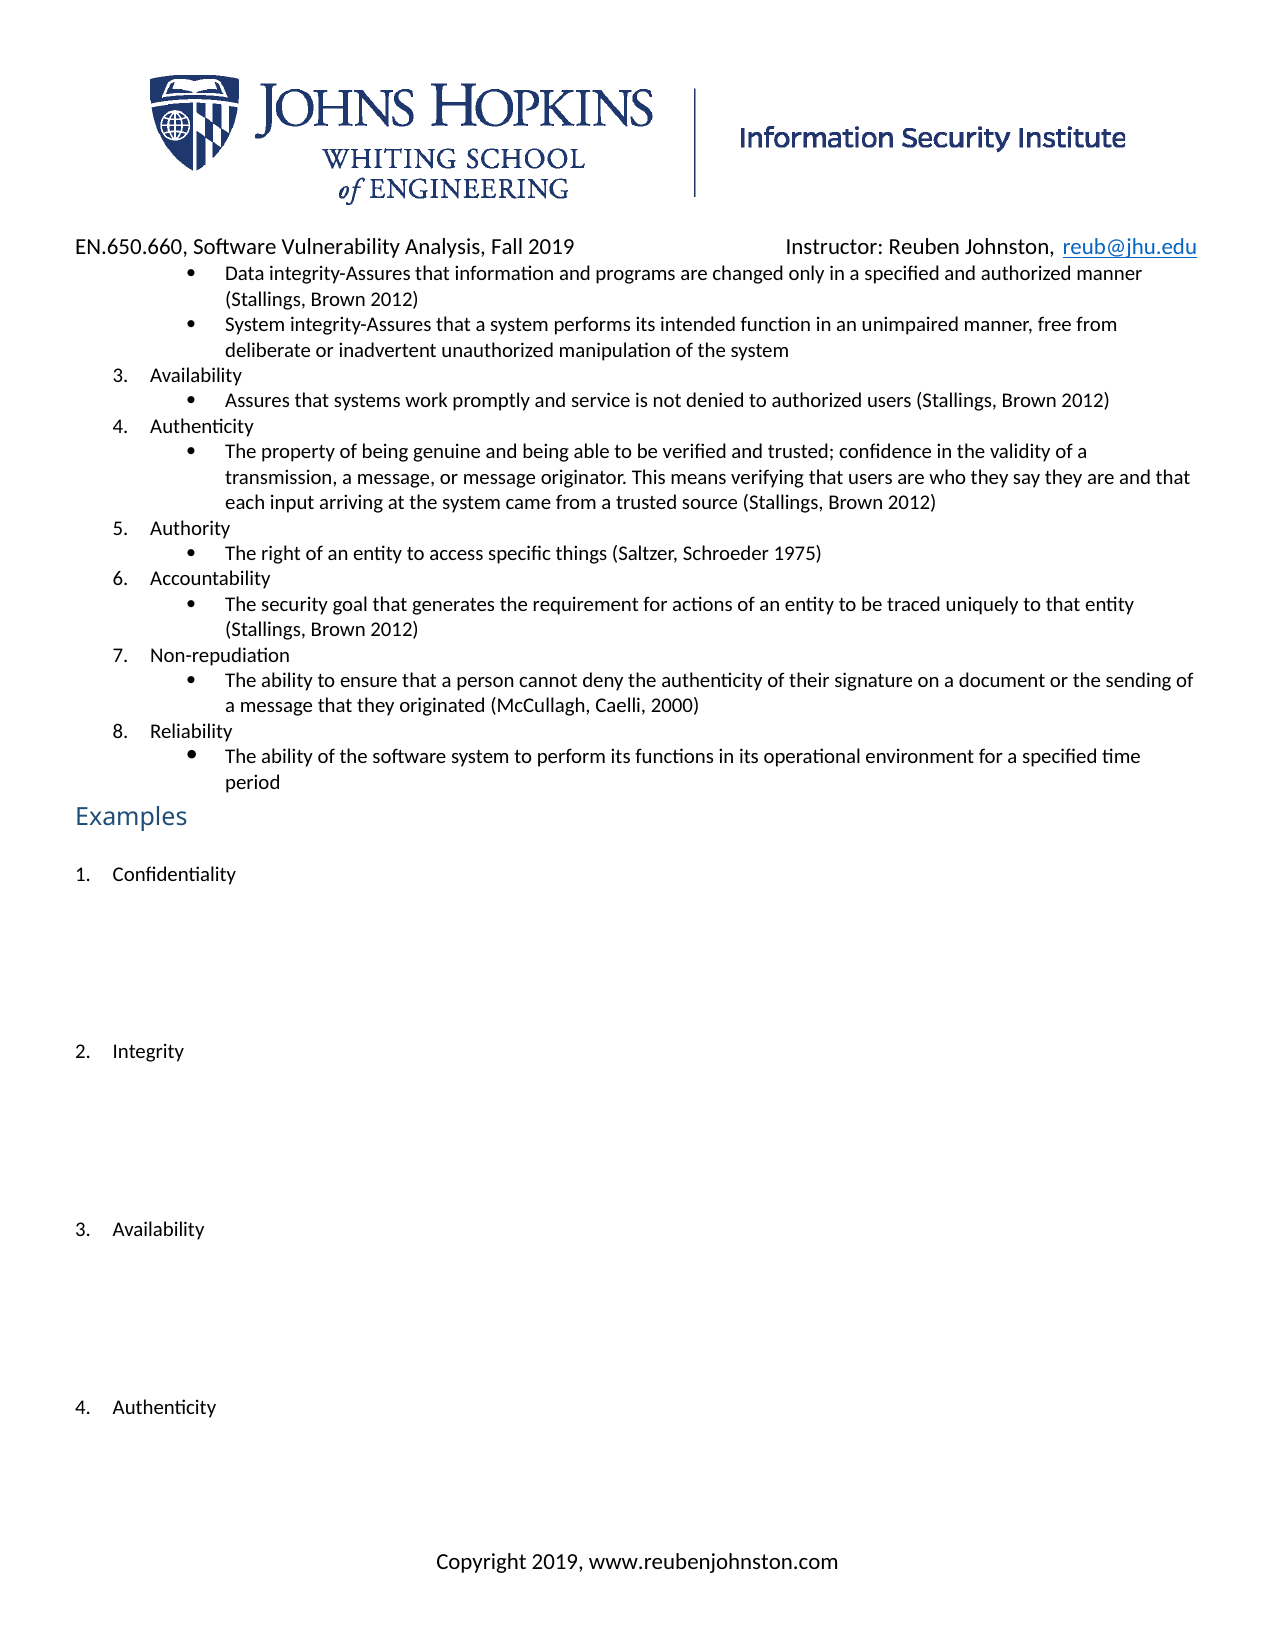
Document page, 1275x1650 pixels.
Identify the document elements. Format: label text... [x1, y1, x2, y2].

list The ability of the software system to perform its functions in its operational environment for a specified time period [187, 743, 1200, 794]
list Availability [112, 362, 1200, 388]
list Authenticity [112, 413, 1200, 438]
list Integrity [75, 1039, 1200, 1064]
list Availability [75, 1217, 1200, 1242]
picture [150, 75, 1125, 205]
list Data integrity-Assures that information and programs are changed only in a specified and authorized manner (Stallings, Brown 2012) [187, 261, 1200, 311]
list The ability to ensure that a person cannot deny the authenticity of their signature on a document or the sending of a message that they originated (McCullagh, Caelli, 2000) [187, 667, 1200, 718]
list Non-repudiation [112, 642, 1200, 667]
list Reliability [112, 718, 1200, 743]
list The security goal that generates the requirement for actions of an entity to be traced uniquely to that entity (Stallings, Brown 2012) [187, 591, 1200, 642]
list Authority [112, 515, 1200, 540]
list The right of an entity to access specific things (Saltzer, Schroeder 1975) [187, 540, 1200, 566]
list Accountability [112, 566, 1200, 591]
list Confidentiality [75, 861, 1200, 886]
list System integrity-Assures that a system performs its intended function in an unimpaired manner, free from deliberate or inadvertent unauthorized manipulation of the system [187, 311, 1200, 362]
list Authenticity [75, 1394, 1200, 1420]
list Assures that systems work promptly and service is not denied to authorized users (Stallings, Brown 2012) [187, 388, 1200, 413]
subtitle Examples [75, 799, 1200, 833]
list The property of being genuine and being able to be verified and trusted; confidence in the validity of a transmission, a message, or message originator. This means verifying that users are who they say they are and that each input arriving at the system came from a trusted source (Stallings, Brown 2012) [187, 438, 1200, 515]
